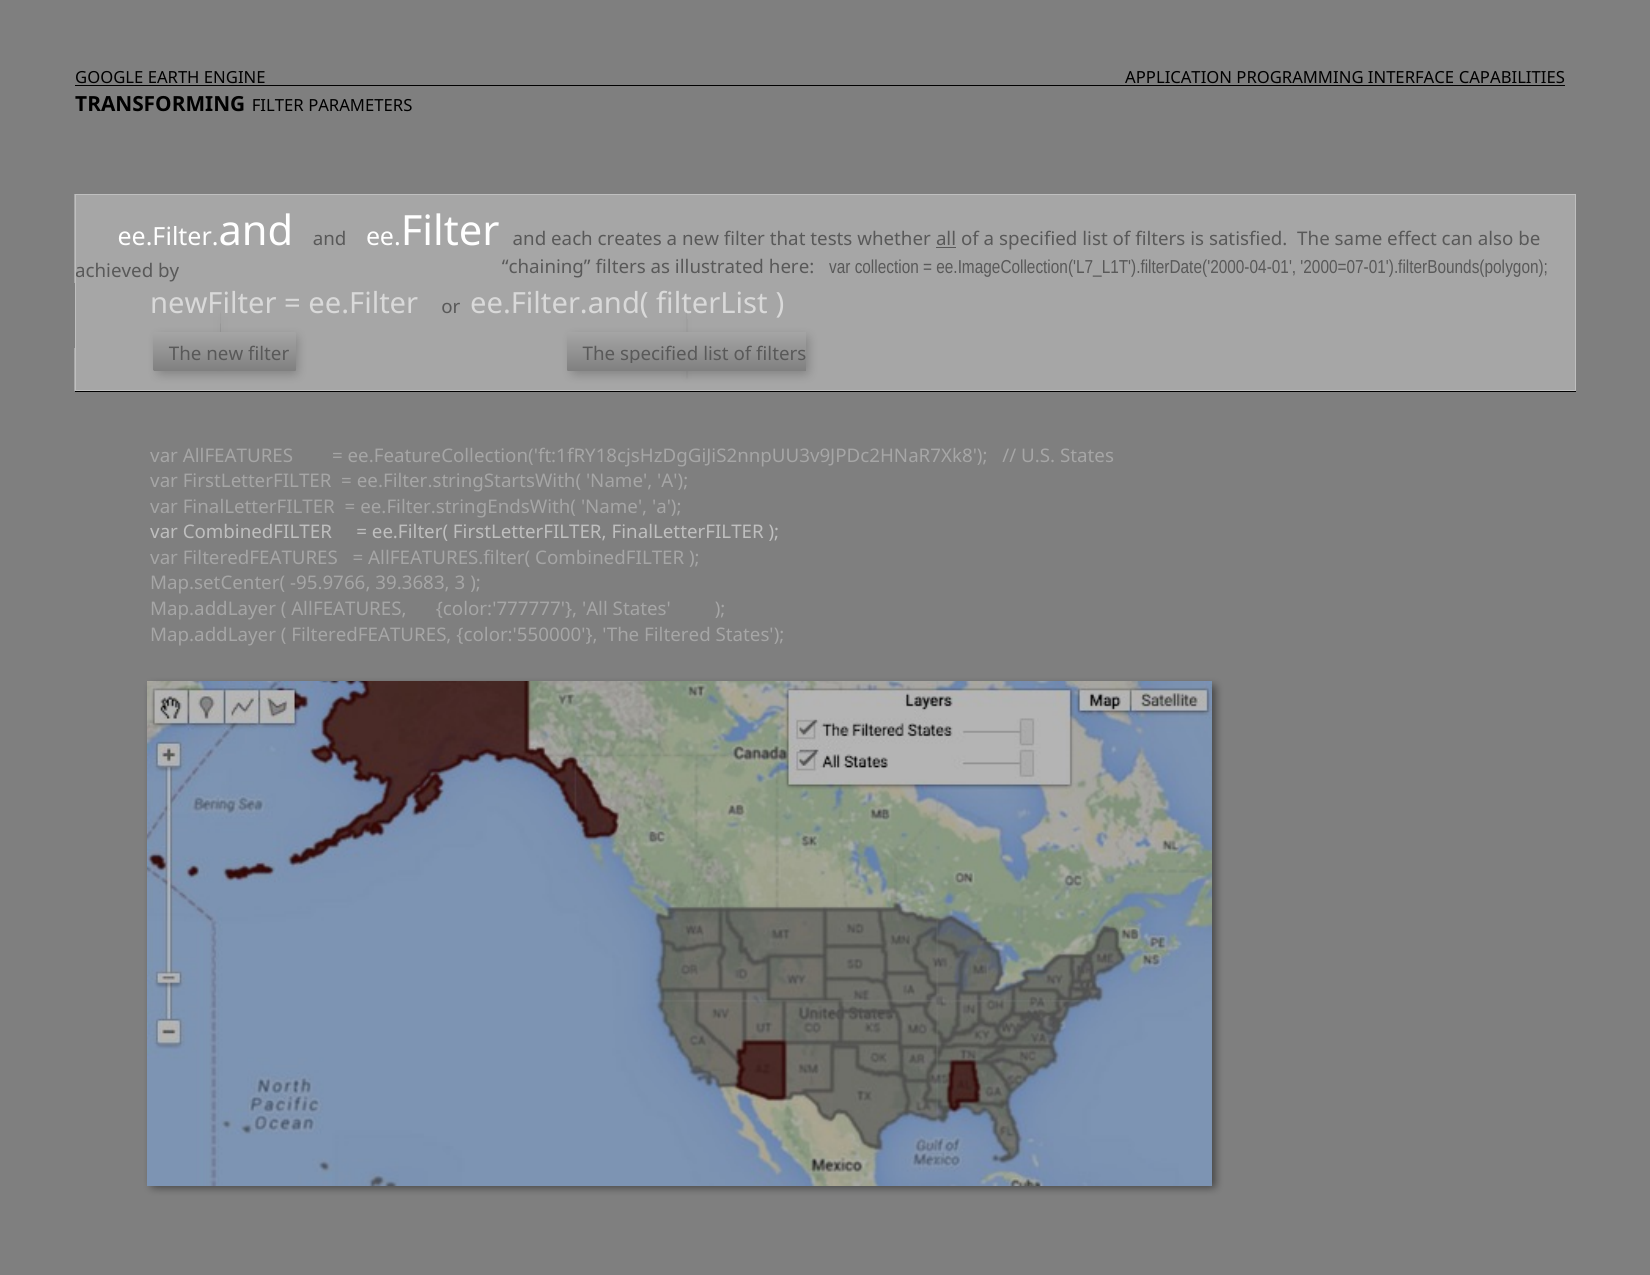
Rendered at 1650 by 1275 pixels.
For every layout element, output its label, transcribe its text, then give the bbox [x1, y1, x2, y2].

picture [147, 681, 1212, 1186]
text GOOGLE EARTH ENGINE APPLICATION PROGRAMMING INTERFACE CAPABILITIES [75, 66, 1575, 89]
text Map.setCenter( -95.9766, 39.3683, 3 ); [150, 570, 1575, 595]
text var FirstLetterFILTER = ee.Filter.stringStartsWith( 'Name', 'A'); [150, 468, 1575, 493]
text var FilteredFEATURES = AllFEATURES.filter( CombinedFILTER ); [150, 544, 1575, 570]
text var AllFEATURES = ee.FeatureCollection('ft:1fRY18cjsHzDgGiJiS2nnpUU3v9JPDc2HNaR7Xk8'); // U.S. States [150, 442, 1575, 468]
text newFilter = ee.Filter or ee.Filter.and( filterList ) [76, 283, 1575, 322]
text var CombinedFILTER = ee.Filter( FirstLetterFILTER, FinalLetterFILTER ); [150, 519, 1575, 544]
text ee.Filter.and and ee.Filter and each creates a new filter that tests whether all of a specified list of filters is satisfied. The same effect can also be achieved by [76, 195, 1575, 283]
text var FinalLetterFILTER = ee.Filter.stringEndsWith( 'Name', 'a'); [150, 493, 1575, 519]
text TRANSFORMING FILTER [75, 89, 1575, 117]
text Map.addLayer ( AllFEATURES, {color:'777777'}, 'All States' ); [150, 595, 1575, 621]
text Map.addLayer ( FilteredFEATURES, {color:'550000'}, 'The Filtered States'); [150, 621, 1575, 646]
